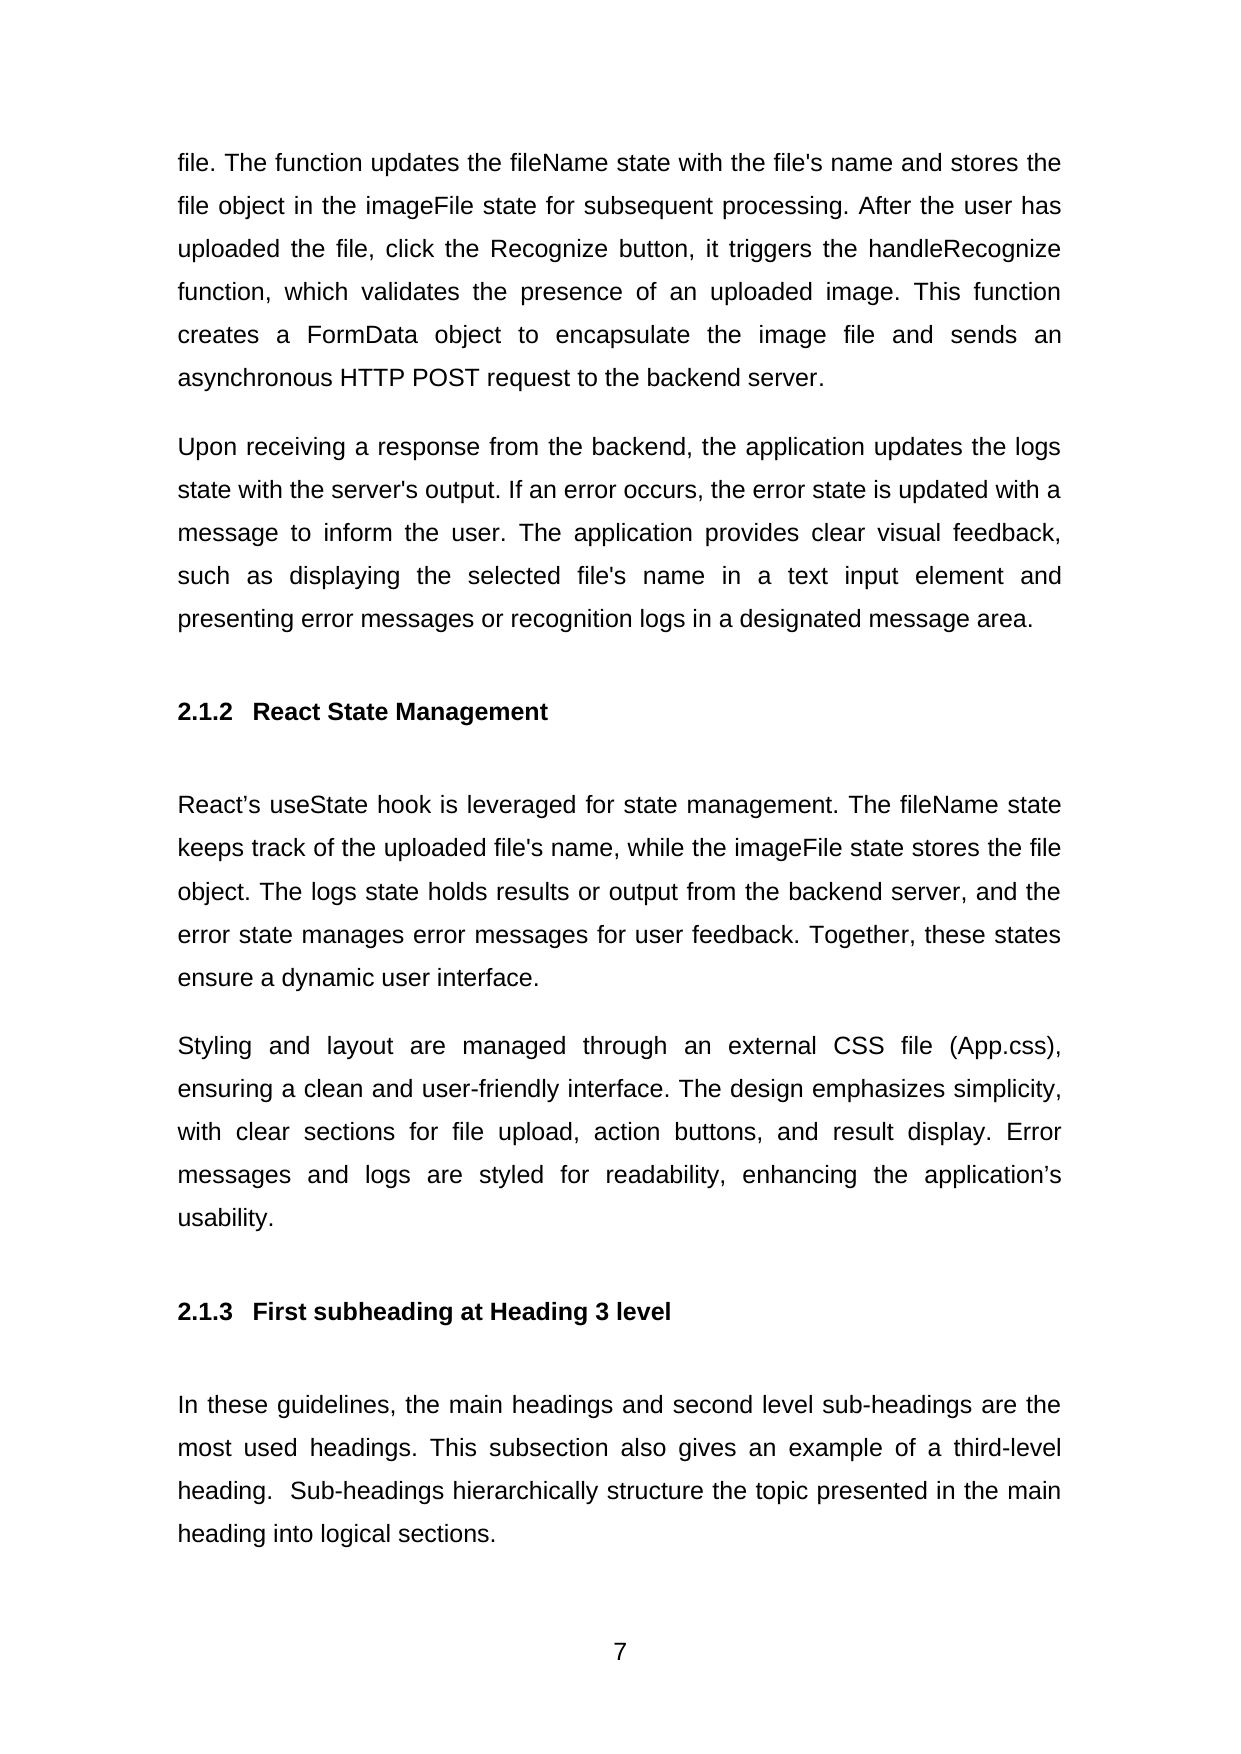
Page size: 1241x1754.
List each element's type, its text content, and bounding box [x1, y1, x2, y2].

text Styling and layout are managed through an external CSS file (App.css), ensuring a clean and user-friendly interface. The design emphasizes simplicity, with clear sections for file upload, action buttons, and result display. Error messages and logs are styled for readability, enhancing the application’s usability. [177, 1031, 1063, 1232]
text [177, 148, 1063, 392]
subtitle First subheading at Heading 3 level [177, 1296, 1063, 1325]
subtitle React State Management [177, 697, 1063, 726]
text In these guidelines, the main headings and second level sub-headings are the most used headings. This subsection also gives an example of a third-level heading. Sub-headings hierarchically structure the topic presented in the main heading into logical sections. [177, 1389, 1063, 1548]
text Upon receiving a response from the backend, the application updates the logs state with the server's output. If an error occurs, the error state is updated with a message to inform the user. The application provides clear visual feedback, such as displaying the selected file's name in a text input element and presenting error messages or recognition logs in a designated message area. [177, 431, 1063, 633]
text React’s useState hook is leveraged for state management. The fileName state keeps track of the uploaded file's name, while the imageFile state stores the file object. The logs state holds results or output from the backend server, and the error state manages error messages for user feedback. Together, these states ensure a dynamic user interface. [177, 790, 1063, 991]
